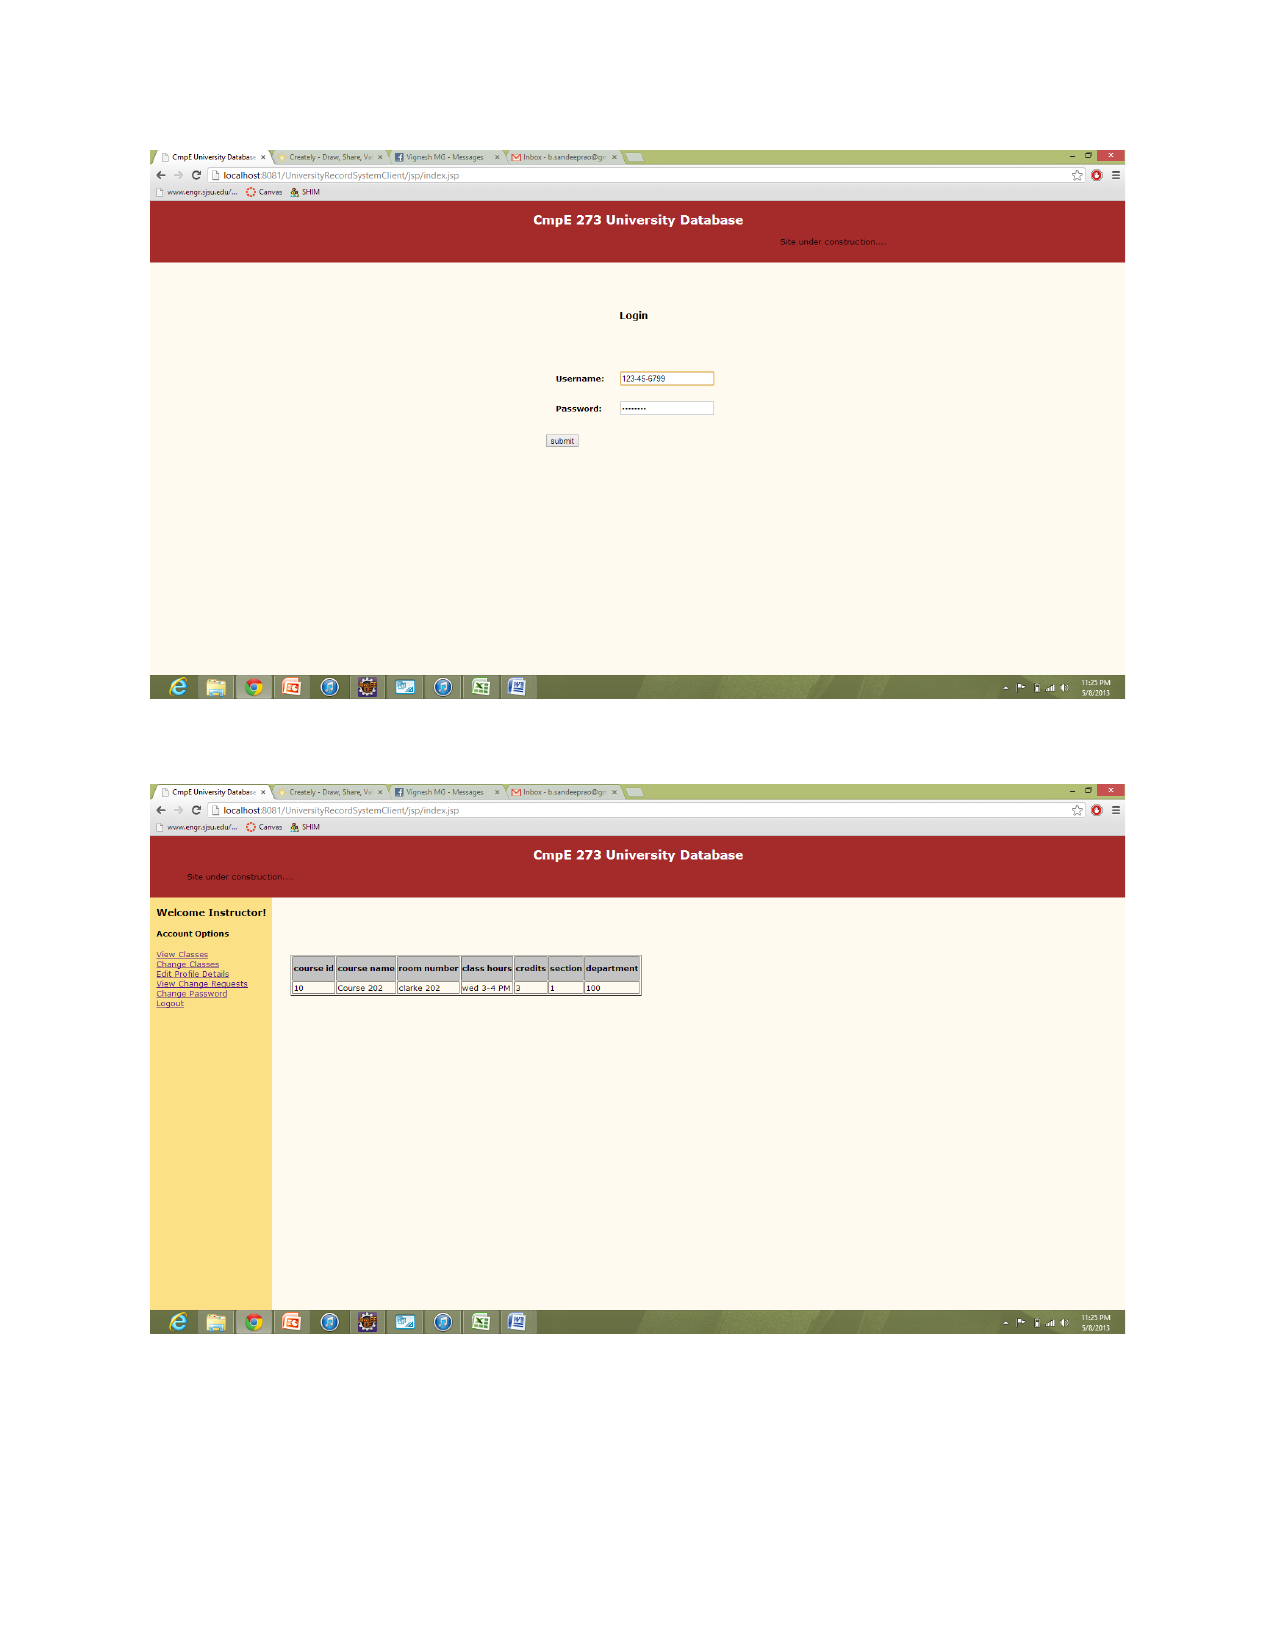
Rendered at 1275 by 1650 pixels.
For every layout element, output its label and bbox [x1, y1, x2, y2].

picture [150, 150, 1125, 699]
picture [150, 784, 1125, 1334]
